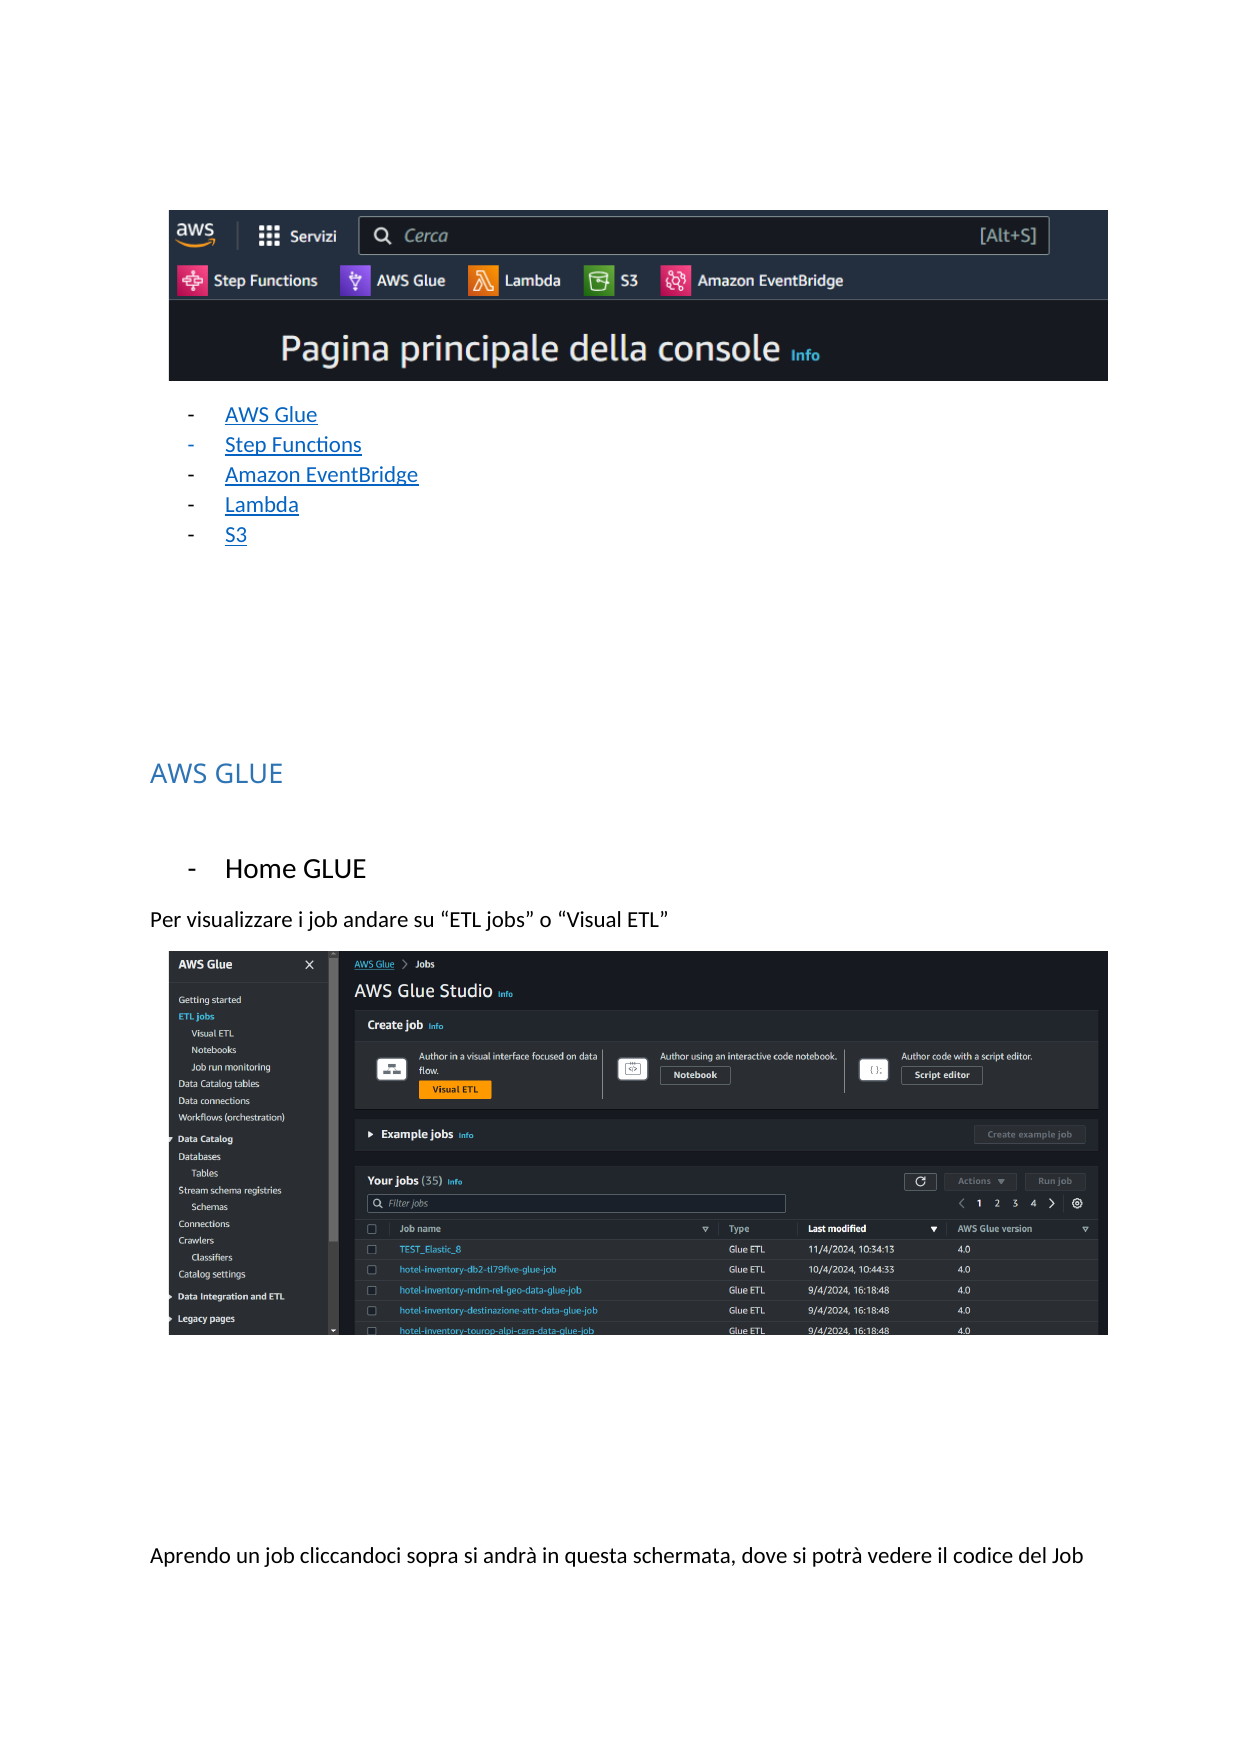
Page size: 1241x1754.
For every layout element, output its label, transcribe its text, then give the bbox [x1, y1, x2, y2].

text Per visualizzare i job andare su “ETL jobs” o “Visual ETL” [150, 905, 1090, 933]
list AWS Glue [187, 400, 1090, 428]
list S3 [187, 521, 1090, 549]
list Lambda [187, 490, 1090, 518]
list Amazon EventBridge [187, 460, 1090, 488]
list Step Functions [187, 430, 1090, 458]
list Home GLUE [187, 850, 1090, 886]
subtitle AWS GLUE [150, 755, 1090, 792]
text Aprendo un job cliccandoci sopra si andrà in questa schermata, dove si potrà vedere il codice del Job [150, 1541, 1090, 1569]
